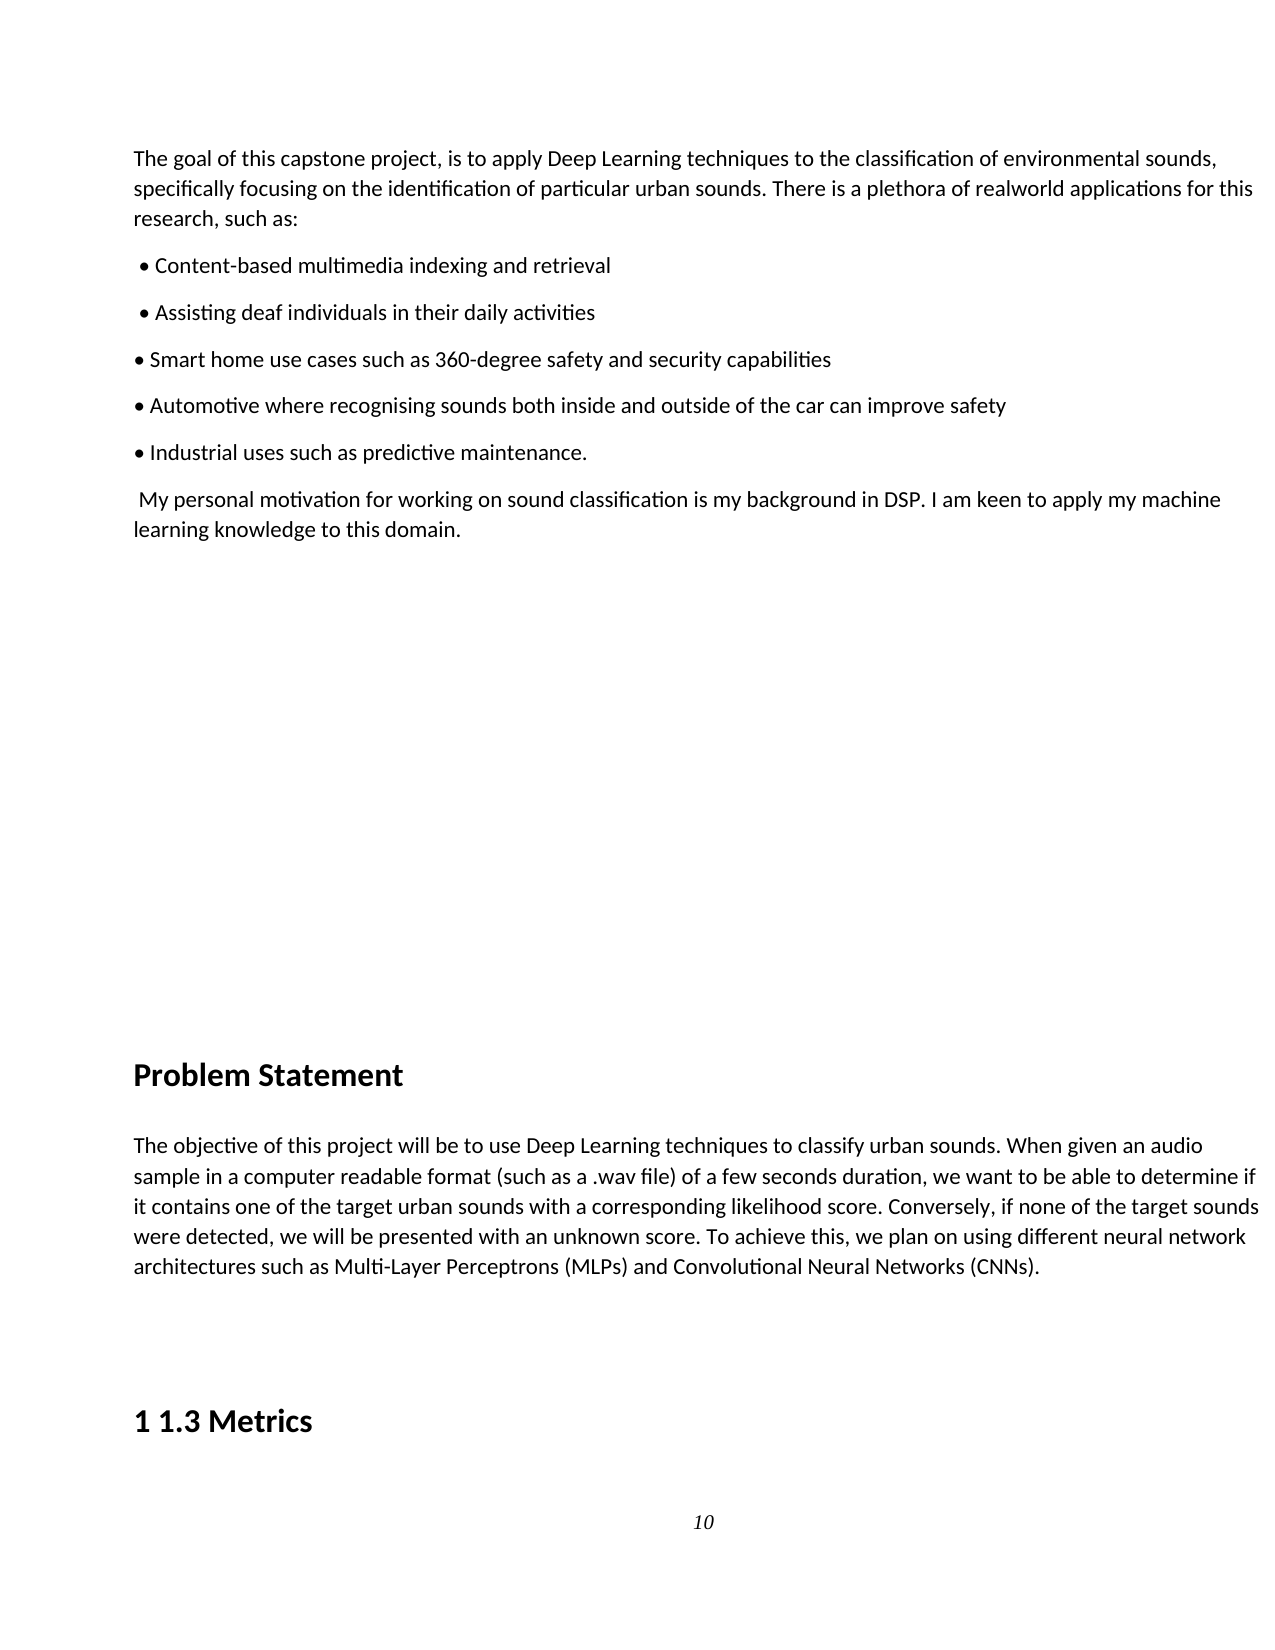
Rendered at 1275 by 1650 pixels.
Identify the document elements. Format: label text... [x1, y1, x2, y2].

text • Automotive where recognising sounds both inside and outside of the car can improve safety [133, 392, 1275, 420]
text My personal motivation for working on sound classification is my background in DSP. I am keen to apply my machine learning knowledge to this domain. [133, 485, 1275, 544]
text Problem Statement [133, 1054, 1275, 1095]
text 1 1.3 Metrics [133, 1400, 1275, 1441]
text • Industrial uses such as predictive maintenance. [133, 438, 1275, 467]
text • Assisting deaf individuals in their daily activities [133, 298, 1275, 326]
text The objective of this project will be to use Deep Learning techniques to classify urban sounds. When given an audio sample in a computer readable format (such as a .wav file) of a few seconds duration, we want to be able to determine if it contains one of the target urban sounds with a corresponding likelihood score. Conversely, if none of the target sounds were detected, we will be presented with an unknown score. To achieve this, we plan on using different neural network architectures such as Multi-Layer Perceptrons (MLPs) and Convolutional Neural Networks (CNNs). [133, 1132, 1275, 1281]
text • Smart home use cases such as 360-degree safety and security capabilities [133, 345, 1275, 373]
text • Content-based multimedia indexing and retrieval [133, 251, 1275, 279]
text The goal of this capstone project, is to apply Deep Learning techniques to the classification of environmental sounds, specifically focusing on the identification of particular urban sounds. There is a plethora of realworld applications for this research, such as: [133, 144, 1275, 232]
